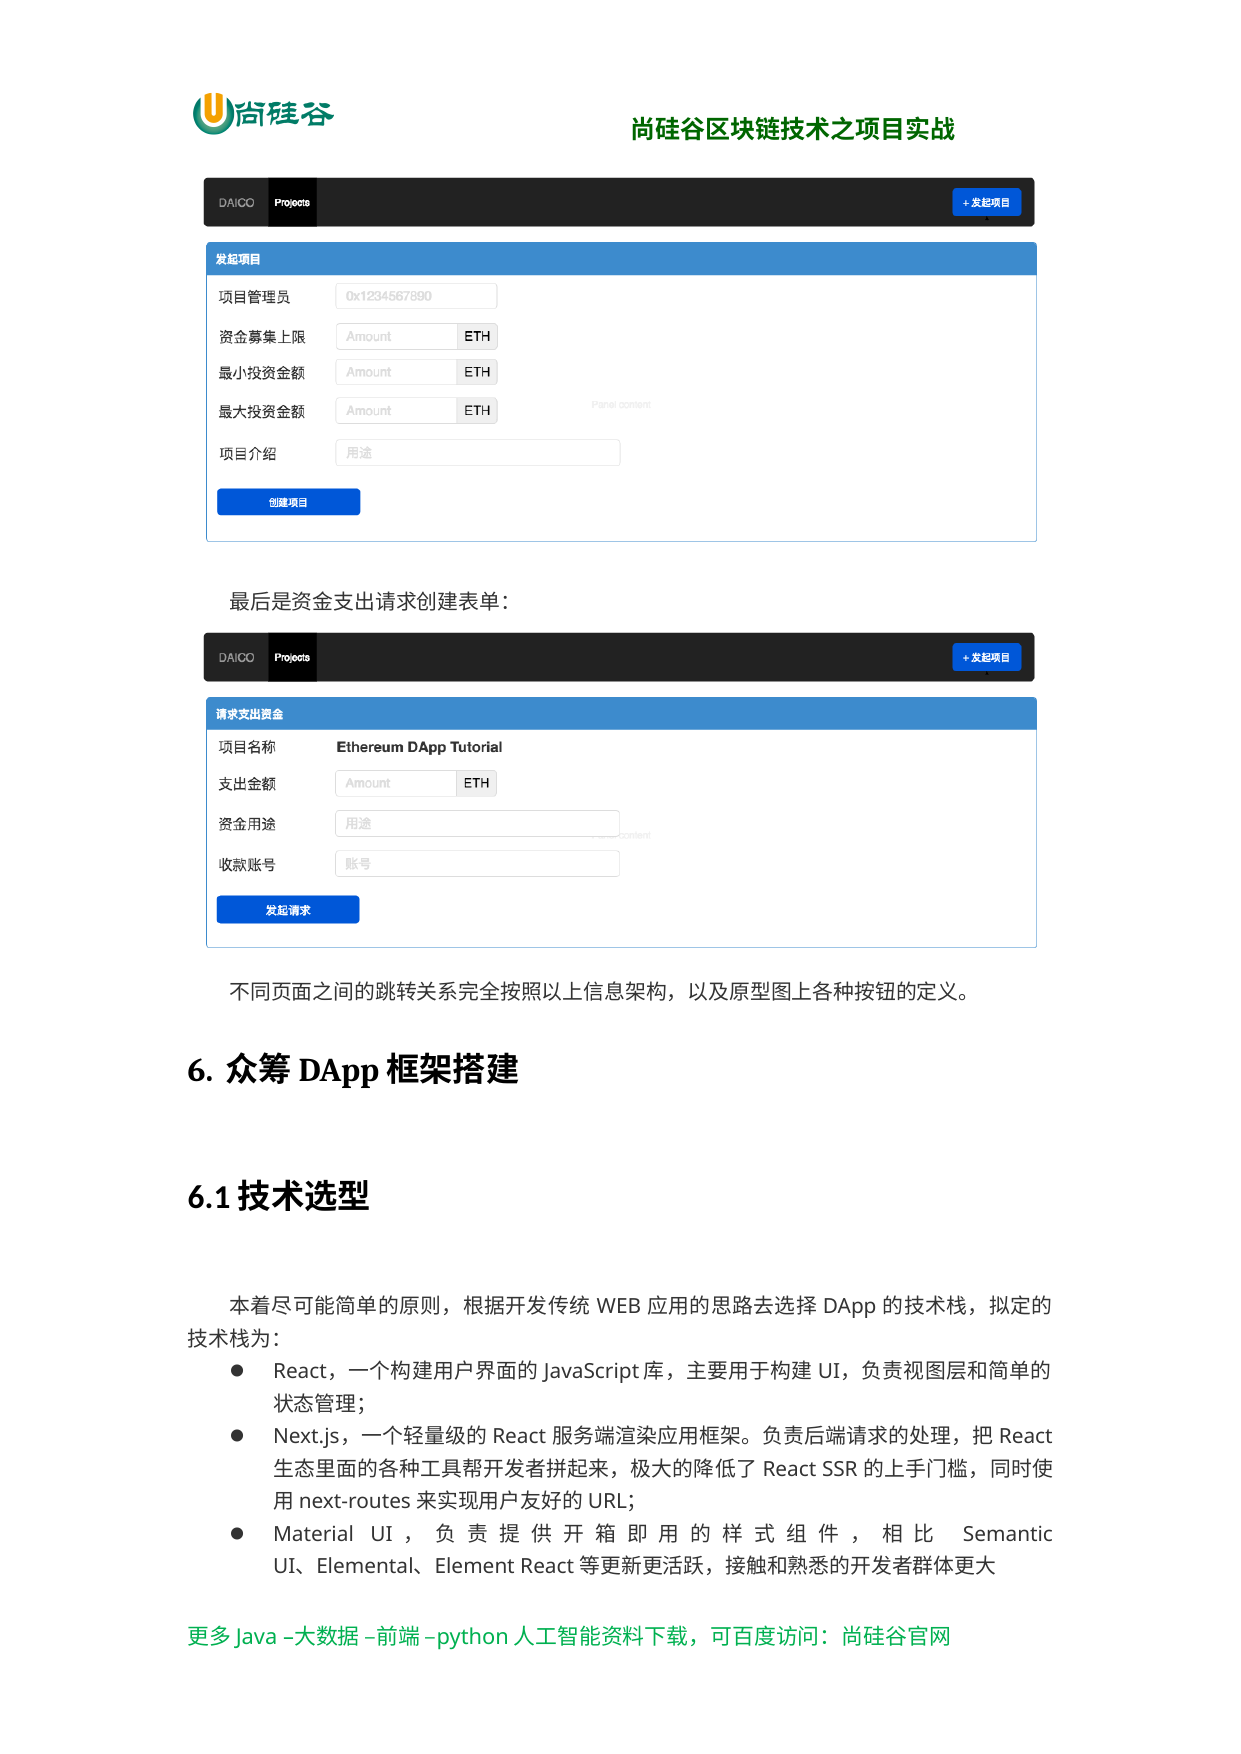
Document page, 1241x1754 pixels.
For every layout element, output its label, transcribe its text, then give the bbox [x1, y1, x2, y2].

list Next.js，一个轻量级的 React 服务端渲染应用框架。负责后端请求的处理，把 React 生态里面的各种工具帮开发者拼起来，极大的降低了 React SSR 的上手门槛，同时使用 next-routes 来实现用户友好的 URL； [229, 1418, 1053, 1516]
subtitle 6.1 技术选型 [187, 1161, 1053, 1226]
text 本着尽可能简单的原则，根据开发传统 WEB 应用的思路去选择 DApp 的技术栈，拟定的技术栈为： [187, 1288, 1053, 1353]
picture [187, 162, 1053, 558]
picture [187, 88, 338, 139]
text 不同页面之间的跳转关系完全按照以上信息架构，以及原型图上各种按钮的定义。 [187, 974, 1053, 1007]
subtitle 众筹DApp框架搭建 [187, 1034, 1053, 1099]
text 最后是资金支出请求创建表单： [187, 584, 1053, 617]
list Material UI，负责提供开箱即用的样式组件，相比 Semantic UI、Elemental、Element React 等更新更活跃，接触和熟悉的开发者群体更大 [229, 1516, 1053, 1581]
picture [187, 617, 1053, 964]
list React，一个构建用户界面的JavaScript库，主要用于构建UI，负责视图层和简单的状态管理； [229, 1353, 1053, 1418]
